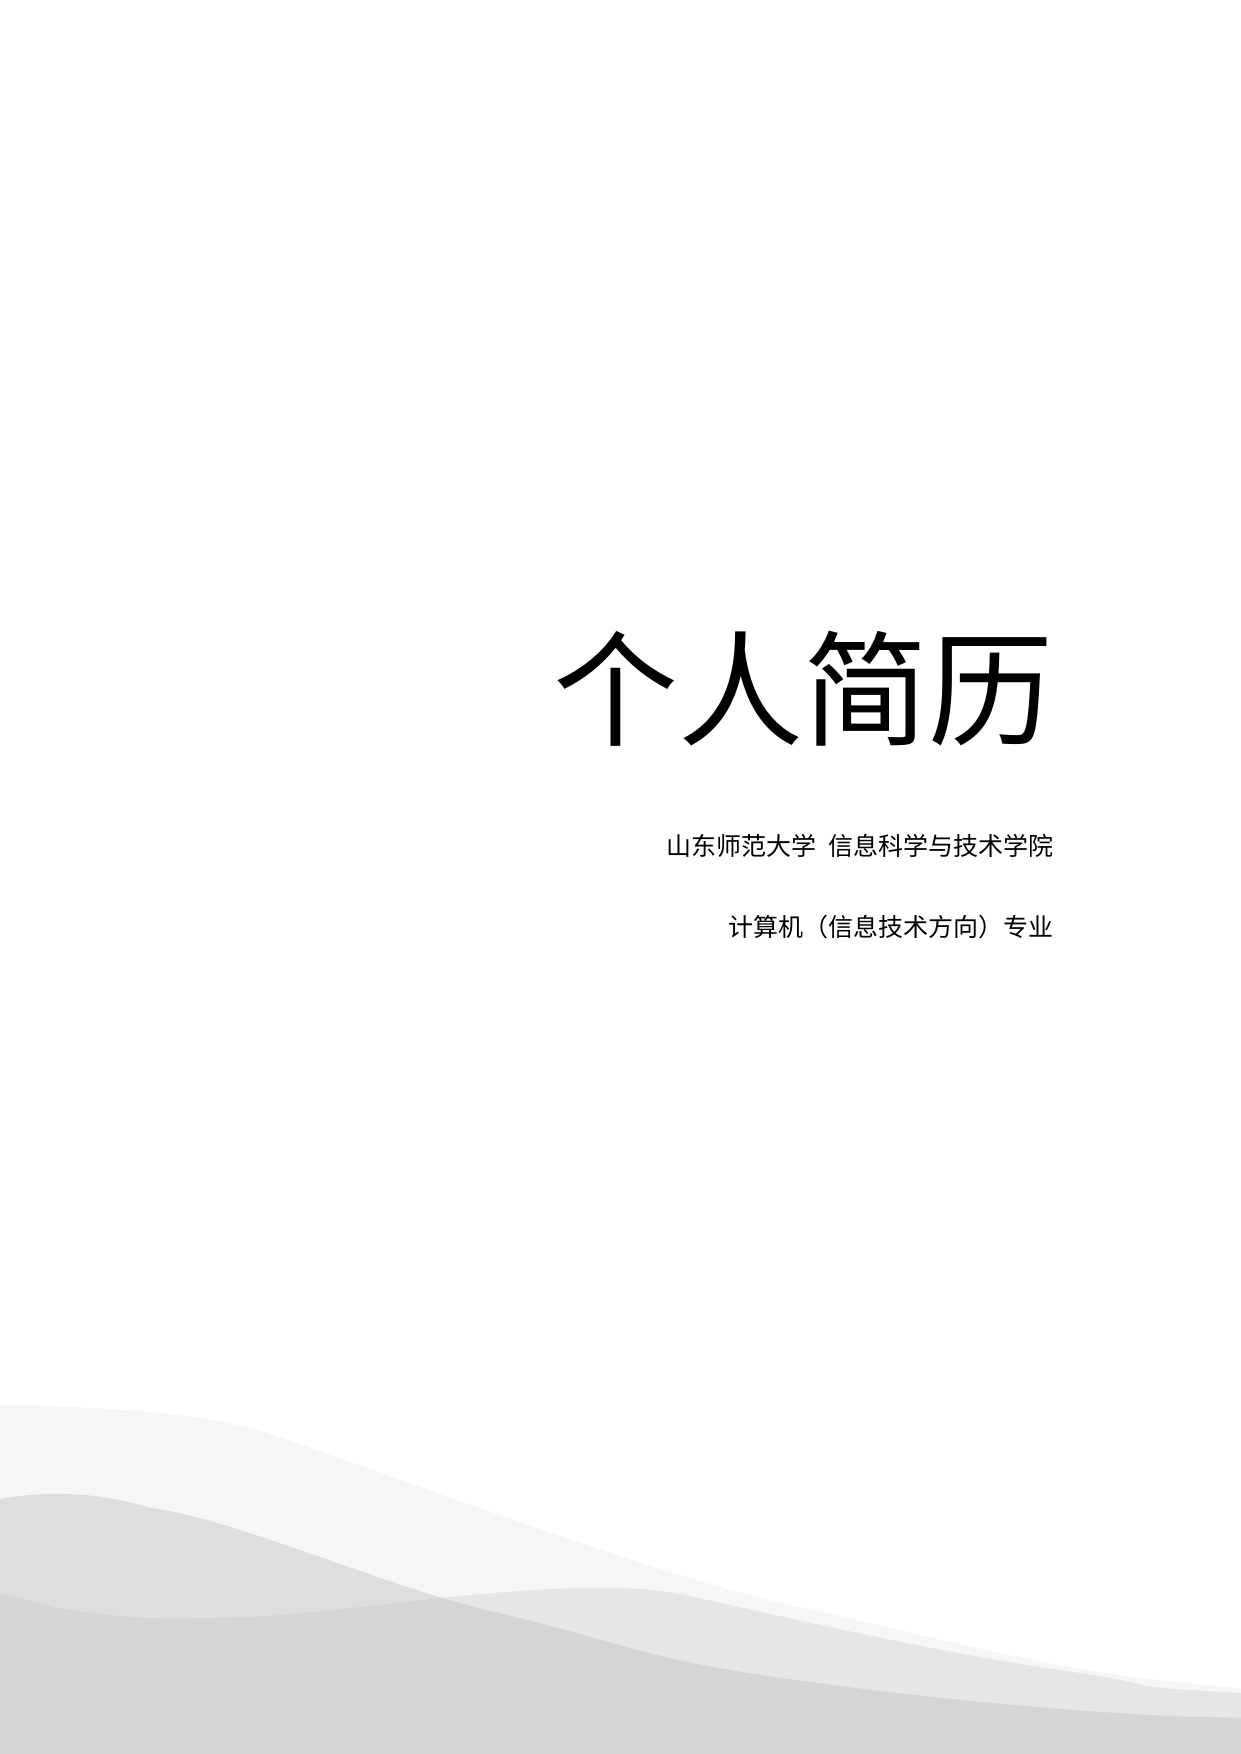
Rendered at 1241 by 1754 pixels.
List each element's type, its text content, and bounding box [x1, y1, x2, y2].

text 山东师范大学 信息科学与技术学院 [187, 812, 1053, 877]
text 计算机（信息技术方向）专业 [187, 893, 1053, 958]
text 个人简历 [187, 584, 1053, 779]
